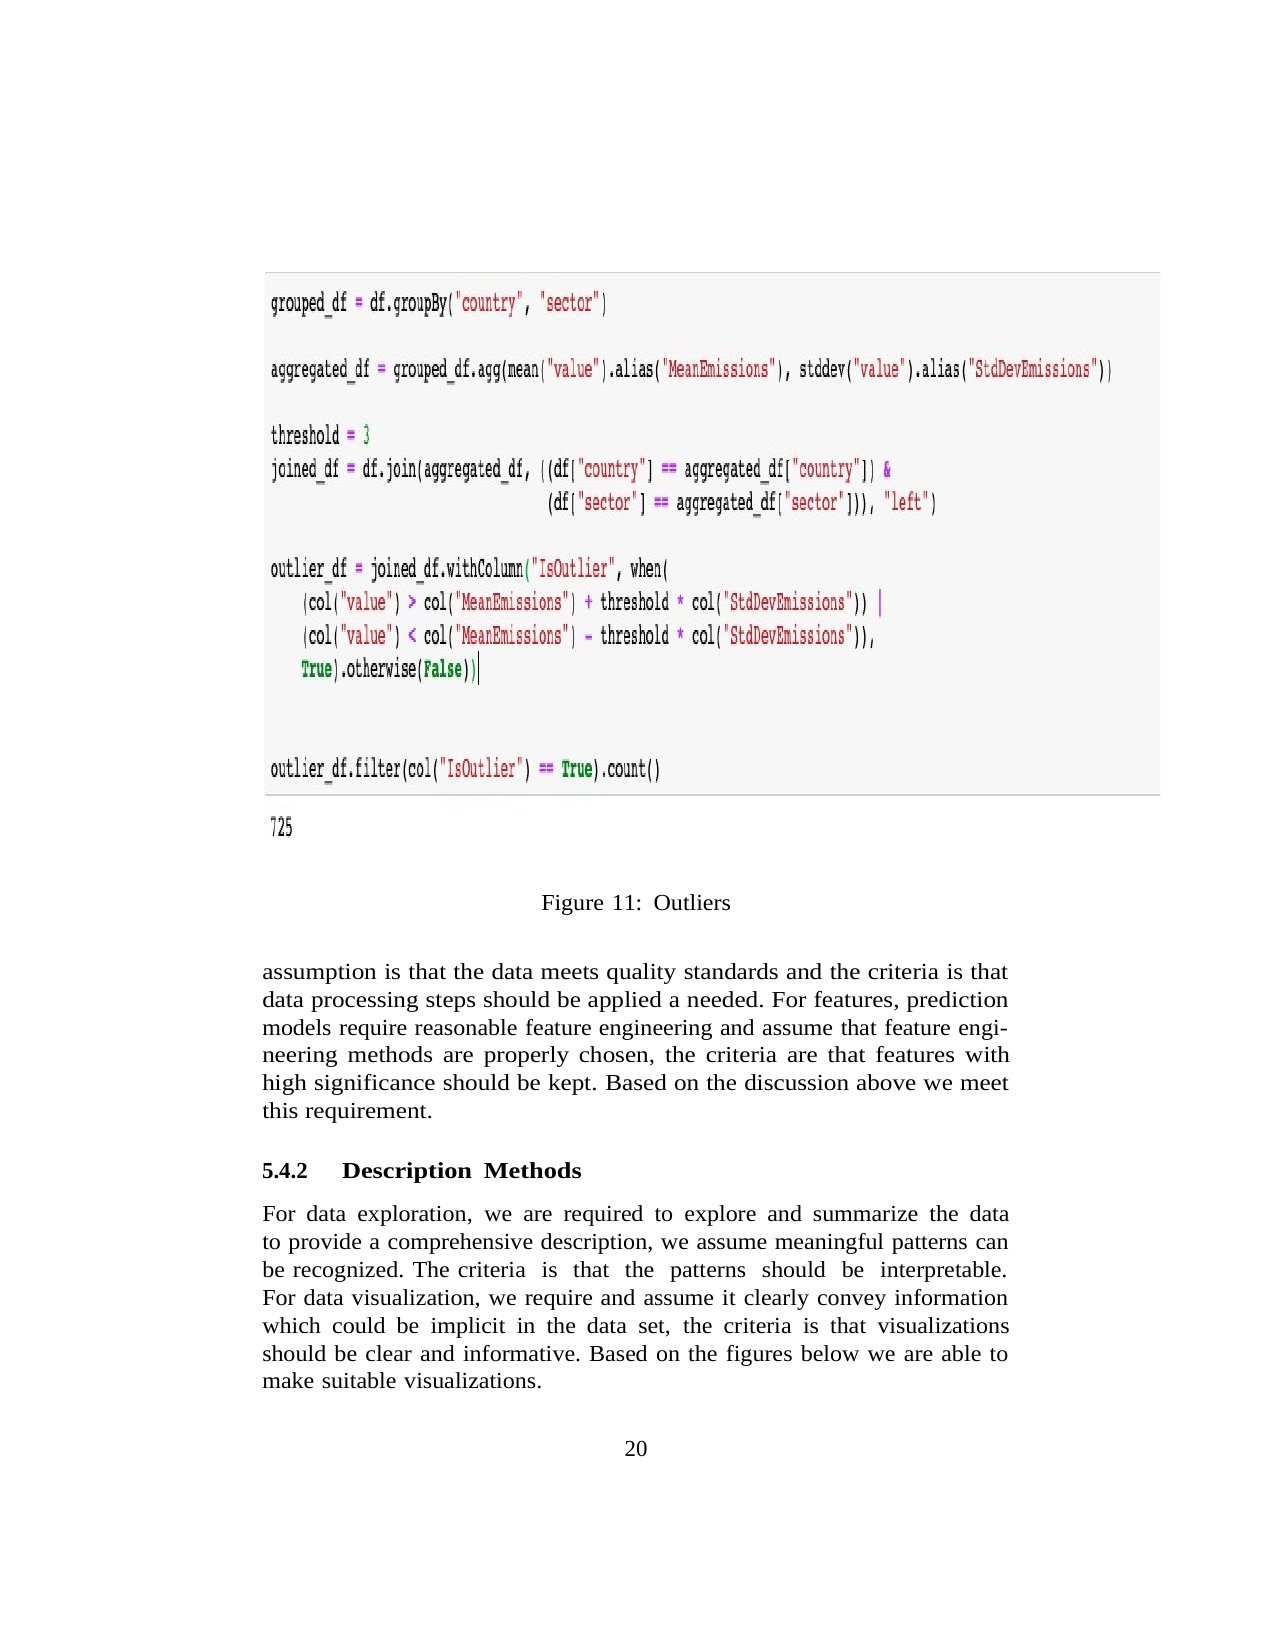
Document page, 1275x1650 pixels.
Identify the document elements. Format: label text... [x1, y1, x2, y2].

subtitle Description Methods [262, 1157, 1171, 1184]
text For data exploration, we are required to explore and summarize the data to provide a comprehensive description, we assume meaningful patterns can be recognized. The criteria is that the patterns should be interpretable. For data visualization, we require and assume it clearly convey information which could be implicit in the data set, the criteria is that visualizations should be clear and informative. Based on the figures below we are able to make suitable visualizations. [262, 1200, 1010, 1394]
text assumption is that the data meets quality standards and the criteria is that data processing steps should be applied a needed. For features, prediction models require reasonable feature engineering and assume that feature engi- neering methods are properly chosen, the criteria are that features with high significance should be kept. Based on the discussion above we meet this requirement. [262, 958, 1009, 1124]
text Figure 11: Outliers [420, 889, 852, 915]
picture [264, 272, 1161, 838]
